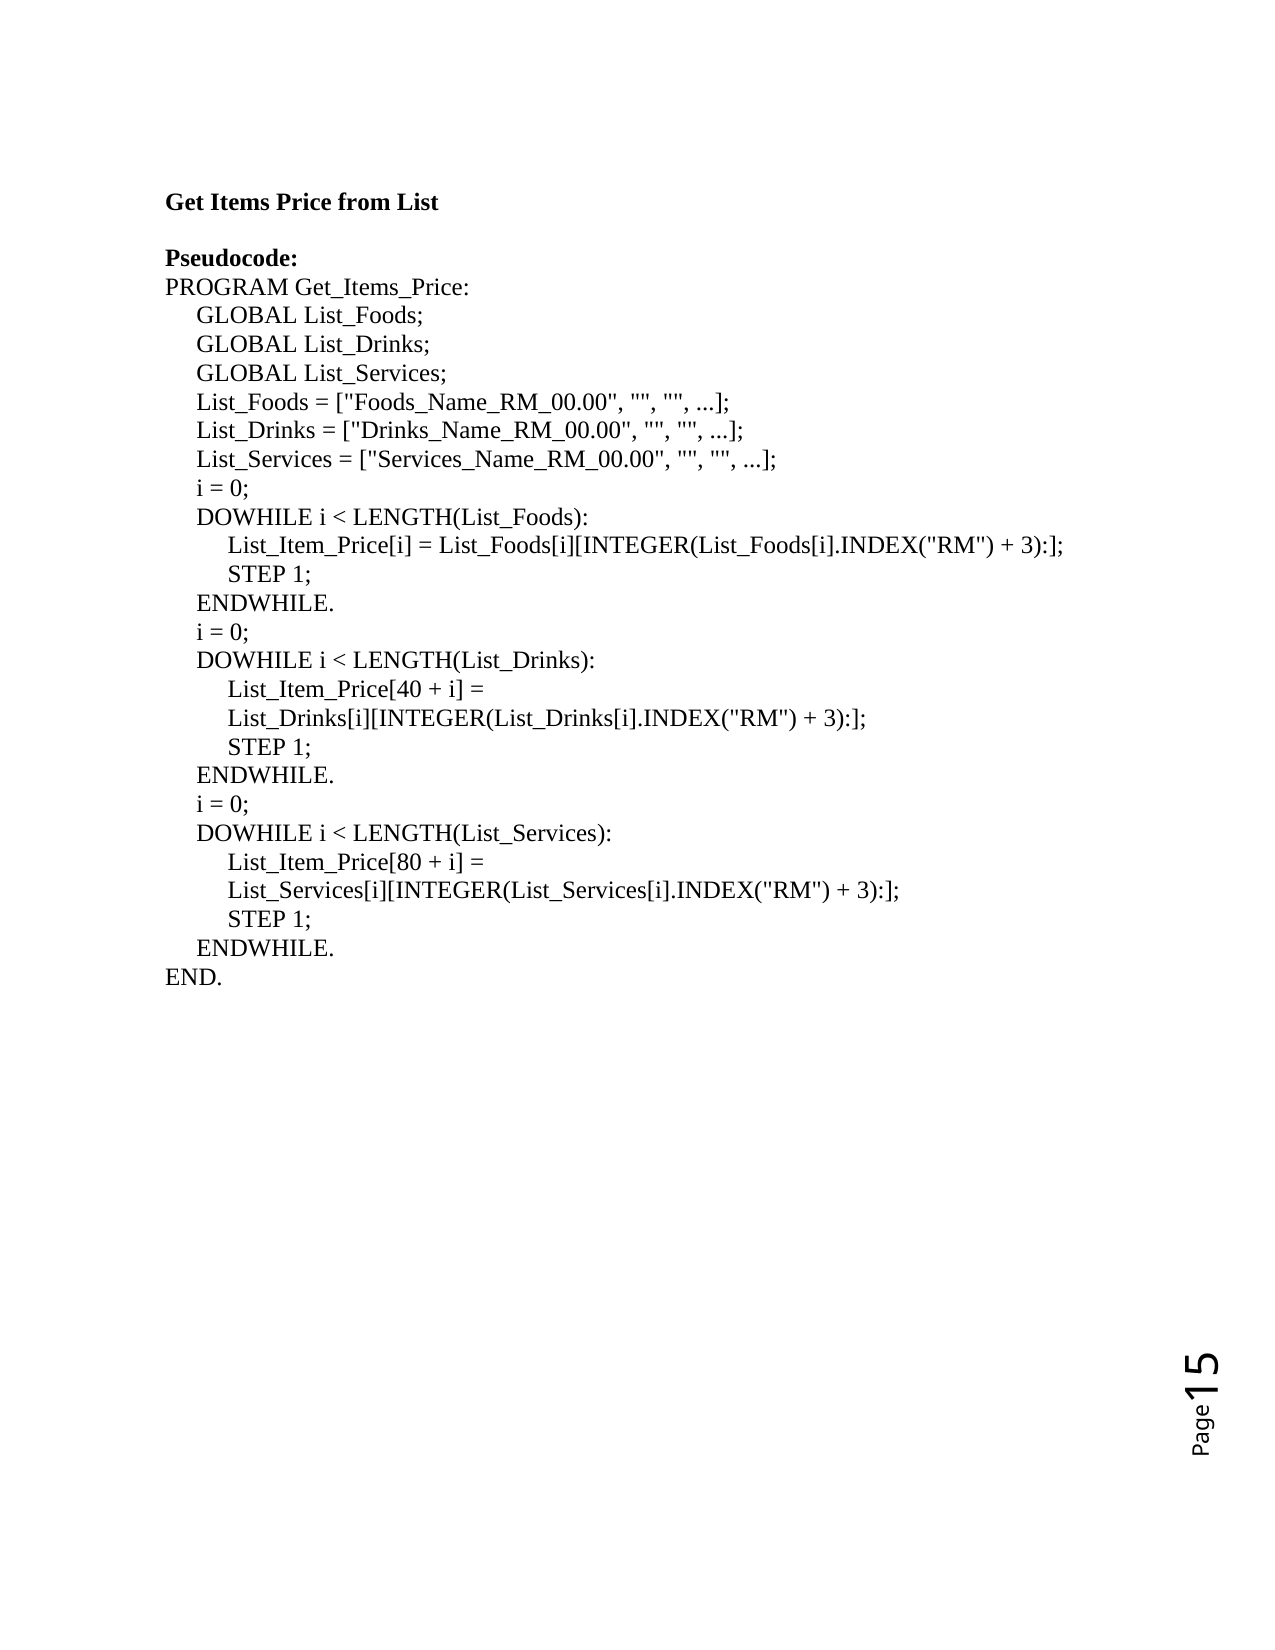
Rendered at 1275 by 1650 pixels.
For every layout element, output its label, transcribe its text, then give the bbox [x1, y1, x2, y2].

text END. [165, 962, 1125, 991]
text ENDWHILE. [165, 588, 1125, 617]
text DOWHILE i < LENGTH(List_Drinks): [165, 646, 1125, 674]
text List_Item_Price[i] = List_Foods[i][INTEGER(List_Foods[i].INDEX("RM") + 3):]; [165, 531, 1125, 559]
text ENDWHILE. [165, 933, 1125, 962]
text List_Item_Price[80 + i] = [165, 847, 1125, 876]
text STEP 1; [165, 559, 1125, 588]
text List_Services[i][INTEGER(List_Services[i].INDEX("RM") + 3):]; [165, 876, 1125, 904]
text List_Item_Price[40 + i] = [165, 674, 1125, 703]
text i = 0; [165, 473, 1125, 502]
text ENDWHILE. [165, 761, 1125, 789]
text GLOBAL List_Drinks; [165, 329, 1125, 358]
text i = 0; [165, 789, 1125, 818]
text List_Drinks = ["Drinks_Name_RM_00.00", "", "", ...]; [165, 416, 1125, 444]
text List_Drinks[i][INTEGER(List_Drinks[i].INDEX("RM") + 3):]; [165, 703, 1125, 732]
text DOWHILE i < LENGTH(List_Foods): [165, 502, 1125, 531]
text PROGRAM Get_Items_Price: [165, 272, 1125, 301]
text List_Services = ["Services_Name_RM_00.00", "", "", ...]; [165, 444, 1125, 473]
text List_Foods = ["Foods_Name_RM_00.00", "", "", ...]; [165, 387, 1125, 416]
text Get Items Price from List [165, 187, 1125, 216]
text Pseudocode: [165, 243, 1125, 272]
text i = 0; [165, 617, 1125, 646]
text GLOBAL List_Foods; [165, 301, 1125, 329]
text STEP 1; [165, 732, 1125, 761]
text GLOBAL List_Services; [165, 358, 1125, 387]
text STEP 1; [165, 904, 1125, 933]
text DOWHILE i < LENGTH(List_Services): [165, 818, 1125, 847]
